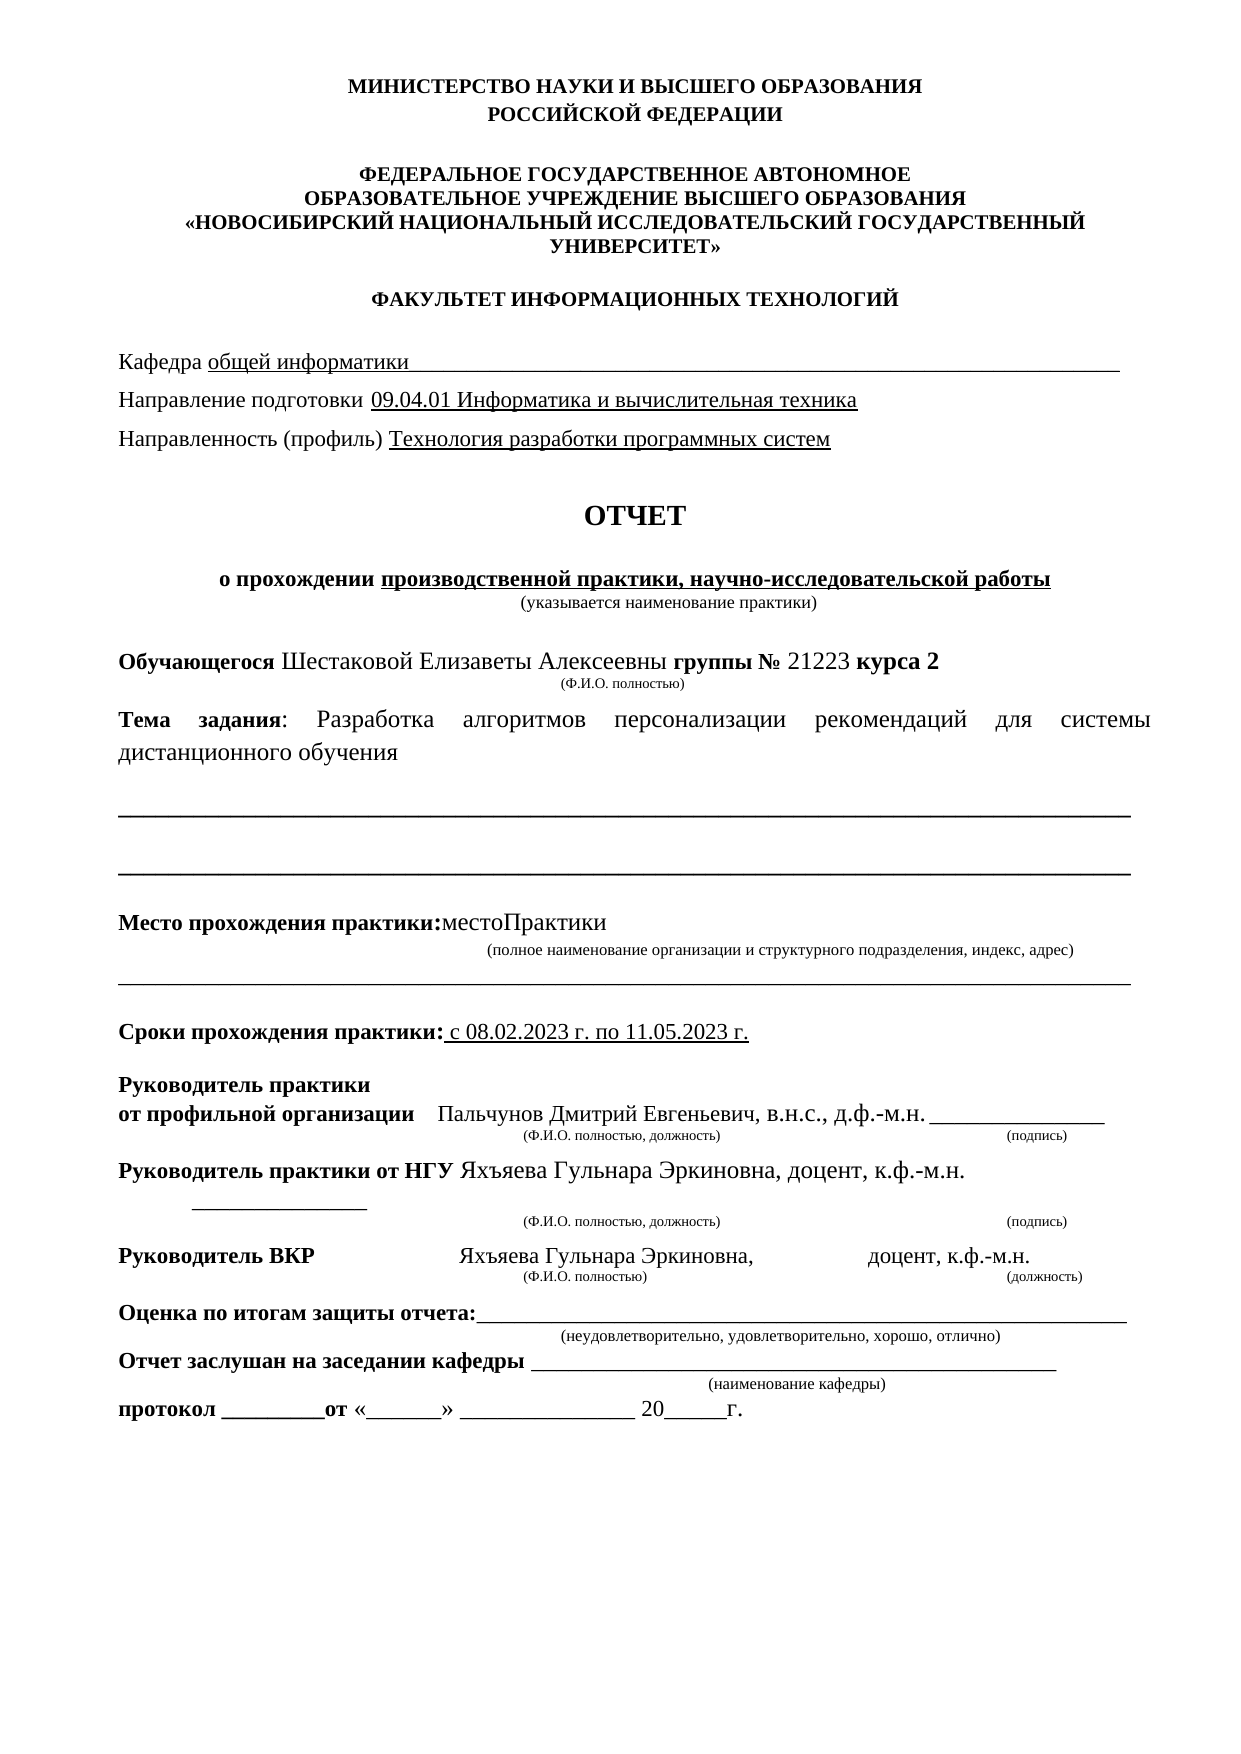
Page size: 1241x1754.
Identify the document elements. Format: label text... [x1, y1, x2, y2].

text (полное наименование организации и структурного подразделения, индекс, адрес) [118, 940, 1152, 959]
text Факультет информационных технологий [118, 287, 1152, 311]
text Руководитель практики от профильной организации Пальчунов Дмитрий Евгеньевич, в.н.с., д.ф.-м.н. ______________ [118, 1072, 1152, 1127]
text Руководитель ВКР Яхъяева Гульнара Эркиновна, доцент, к.ф.-м.н. [118, 1242, 1152, 1268]
text протокол _________от «______» ______________ 20_____г. [118, 1393, 1152, 1421]
text _________________________________________________________________________________ [118, 849, 1152, 877]
text (Ф.И.О. полностью) [118, 675, 1152, 704]
text (Ф.И.О. полностью) (должность) [118, 1268, 1152, 1297]
text Обучающегося Шестаковой Елизаветы Алексеевны группы № 21223 курса 2 [118, 646, 1152, 675]
text Оценка по итогам защиты отчета:____________________________________________________ [118, 1297, 1152, 1326]
text образовательное учреждение высшего образования [118, 186, 1152, 210]
text «новосибирский национальный исследовательский государственный университет» [118, 210, 1152, 258]
text (указывается наименование практики) [118, 591, 1152, 627]
text ОТЧЕТ [118, 498, 1152, 531]
text _________________________________________________________________________________ [118, 791, 1152, 819]
text Направление подготовки 09.04.01 Информатика и вычислительная техника [118, 387, 1152, 413]
text Отчет заслушан на заседании кафедры __________________________________________ [118, 1345, 1152, 1373]
text о прохождении производственной практики, научно-исследовательской работы [118, 565, 1152, 591]
text ФЕДЕРАЛЬНОЕ Государственное Автономное [118, 162, 1152, 186]
text Руководитель практики от НГУ Яхъяева Гульнара Эркиновна, доцент, к.ф.-м.н. ______________ [118, 1155, 1152, 1213]
text _________________________________________________________________________________ [118, 959, 1152, 988]
text Министерство науки и высшего образования [118, 74, 1152, 98]
text Российской Федерации [118, 101, 1152, 126]
text Сроки прохождения практики: с 08.02.2023 г. по 11.05.2023 г. [118, 1016, 1152, 1045]
text (Ф.И.О. полностью, должность) (подпись) [118, 1127, 1152, 1155]
text Кафедра общей информатики______________________________________________________________ [118, 348, 1152, 374]
text Тема задания: Разработка алгоритмов персонализации рекомендаций для системы дистанционного обучения [118, 704, 1152, 766]
text (наименование кафедры) [118, 1373, 1152, 1393]
text (неудовлетворительно, удовлетворительно, хорошо, отлично) [118, 1326, 1152, 1345]
text Место прохождения практики:местоПрактики [118, 907, 1152, 936]
text (Ф.И.О. полностью, должность) (подпись) [118, 1213, 1152, 1242]
text Направленность (профиль) Технология разработки программных систем [118, 425, 1152, 452]
